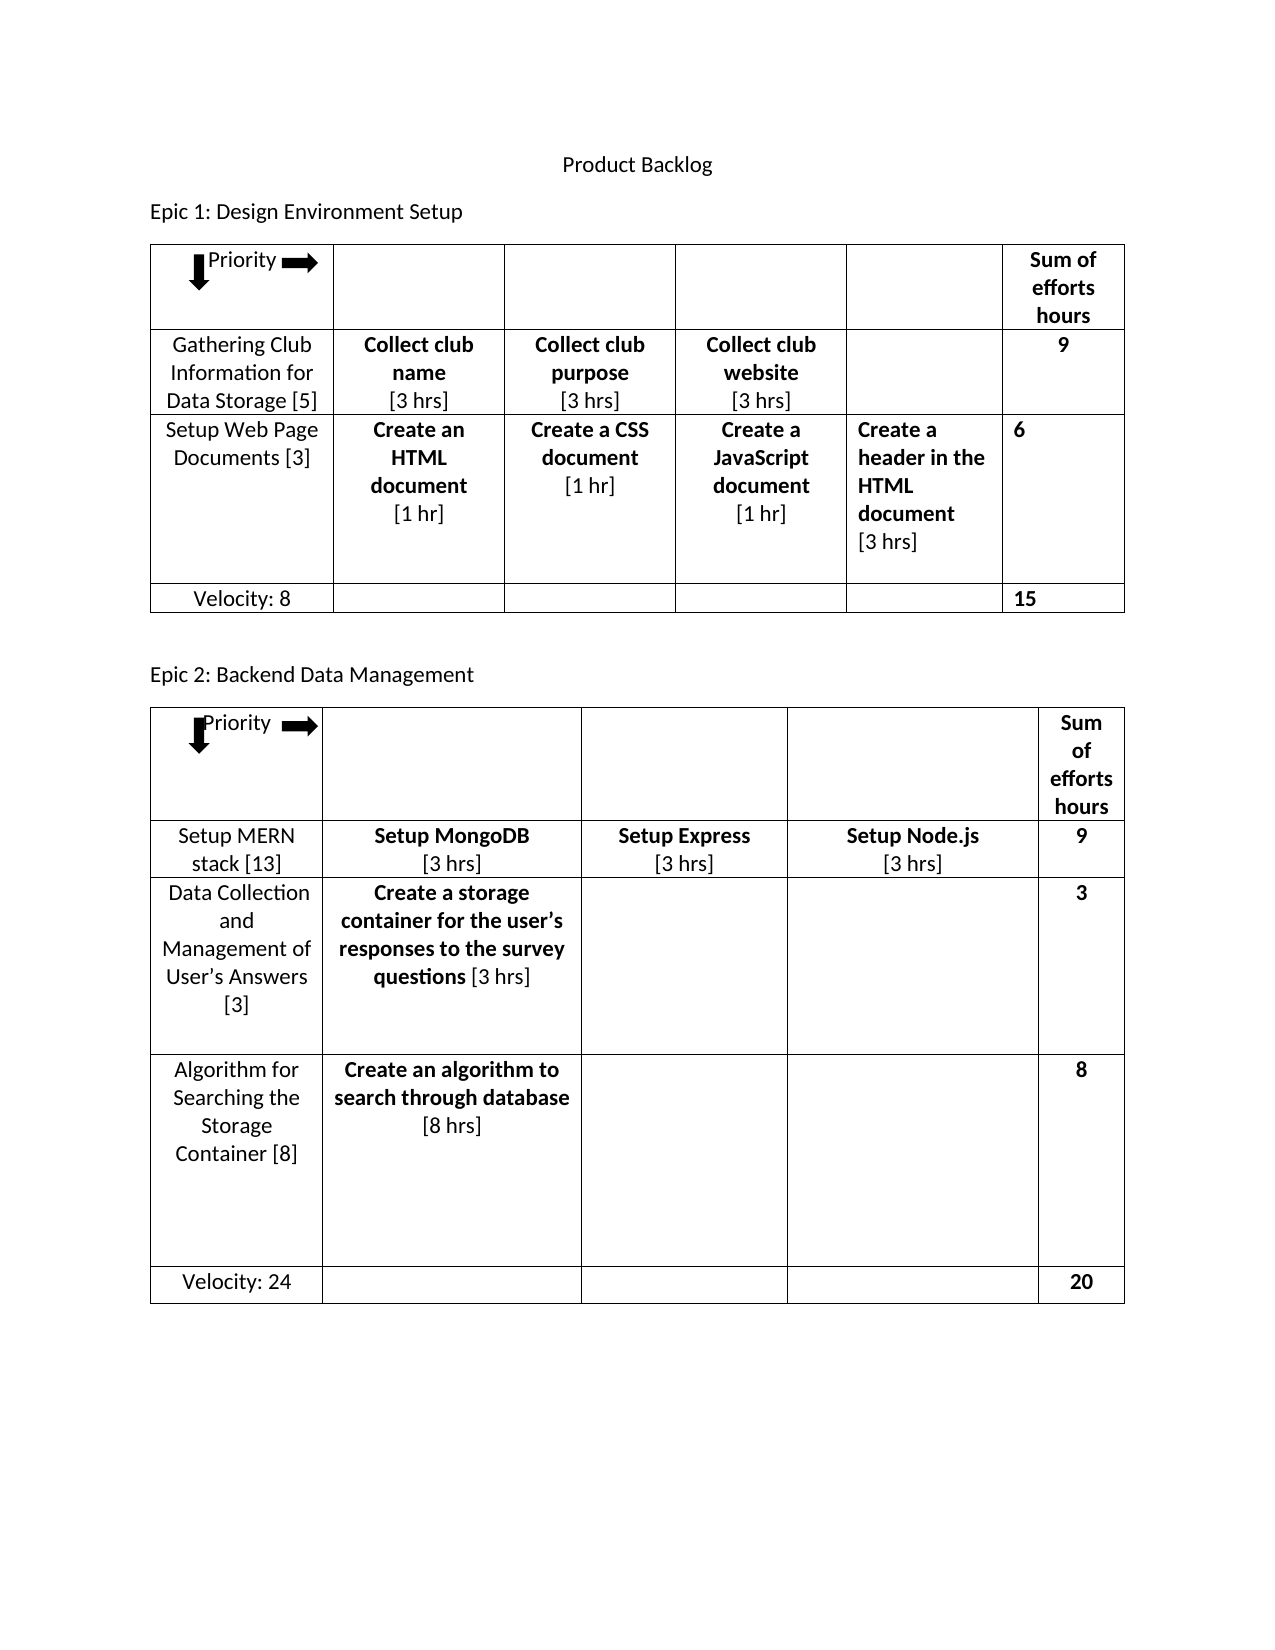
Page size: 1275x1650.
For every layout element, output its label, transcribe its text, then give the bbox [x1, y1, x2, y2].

table_cell [788, 1055, 1038, 1266]
table_header [323, 708, 581, 820]
table_cell Collect club website [3 hrs] [676, 330, 846, 414]
table_cell Create a storage container for the user’s responses to the survey questions [3 hrs] [323, 878, 581, 1054]
table_cell Create a CSS document [1 hr] [505, 415, 675, 583]
table_header [847, 245, 1002, 329]
table_header Priority [151, 708, 322, 820]
table_cell Algorithm for Searching the Storage Container [8] [151, 1055, 322, 1266]
table_header [788, 708, 1038, 820]
table_cell Setup Web Page Documents [3] [151, 415, 333, 583]
text Epic 2: Backend Data Management [150, 660, 1125, 688]
table_cell 9 [1039, 821, 1124, 877]
table_cell Collect club name [3 hrs] [334, 330, 504, 414]
table_cell Gathering Club Information for Data Storage [5] [151, 330, 333, 414]
table_cell 20 [1039, 1267, 1124, 1302]
table_cell 9 [1003, 330, 1124, 414]
table_cell [323, 1267, 581, 1302]
table_header Sum of efforts hours [1039, 708, 1124, 820]
table_cell Create an HTML document [1 hr] [334, 415, 504, 583]
table_header Priority [151, 245, 333, 329]
text Product Backlog [150, 150, 1125, 178]
table_cell Setup MongoDB [3 hrs] [323, 821, 581, 877]
table_cell Setup Node.js [3 hrs] [788, 821, 1038, 877]
table_cell Data Collection and Management of User’s Answers [3] [151, 878, 322, 1054]
table_header [582, 708, 787, 820]
table_header [334, 245, 504, 329]
table_cell [582, 1055, 787, 1266]
text Epic 1: Design Environment Setup [150, 197, 1125, 225]
table_cell [676, 584, 846, 612]
table_cell [788, 1267, 1038, 1302]
table_cell [847, 584, 1002, 612]
table_cell 15 [1003, 584, 1124, 612]
table_cell [582, 878, 787, 1054]
table_header [676, 245, 846, 329]
table_cell 8 [1039, 1055, 1124, 1266]
table_cell Velocity: 8 [151, 584, 333, 612]
table_cell [788, 878, 1038, 1054]
table_cell Create a JavaScript document [1 hr] [676, 415, 846, 583]
table_header Sum of efforts hours [1003, 245, 1124, 329]
table_cell Collect club purpose [3 hrs] [505, 330, 675, 414]
table_cell Create an algorithm to search through database [8 hrs] [323, 1055, 581, 1266]
table_cell [505, 584, 675, 612]
table_header [505, 245, 675, 329]
table_cell Setup Express [3 hrs] [582, 821, 787, 877]
table_cell Create a header in the HTML document [3 hrs] [847, 415, 1002, 583]
table_cell 3 [1039, 878, 1124, 1054]
table_cell [847, 330, 1002, 414]
table_cell [334, 584, 504, 612]
table_cell Setup MERN stack [13] [151, 821, 322, 877]
table_cell [582, 1267, 787, 1302]
table_cell Velocity: 24 [151, 1267, 322, 1302]
table_cell 6 [1003, 415, 1124, 583]
